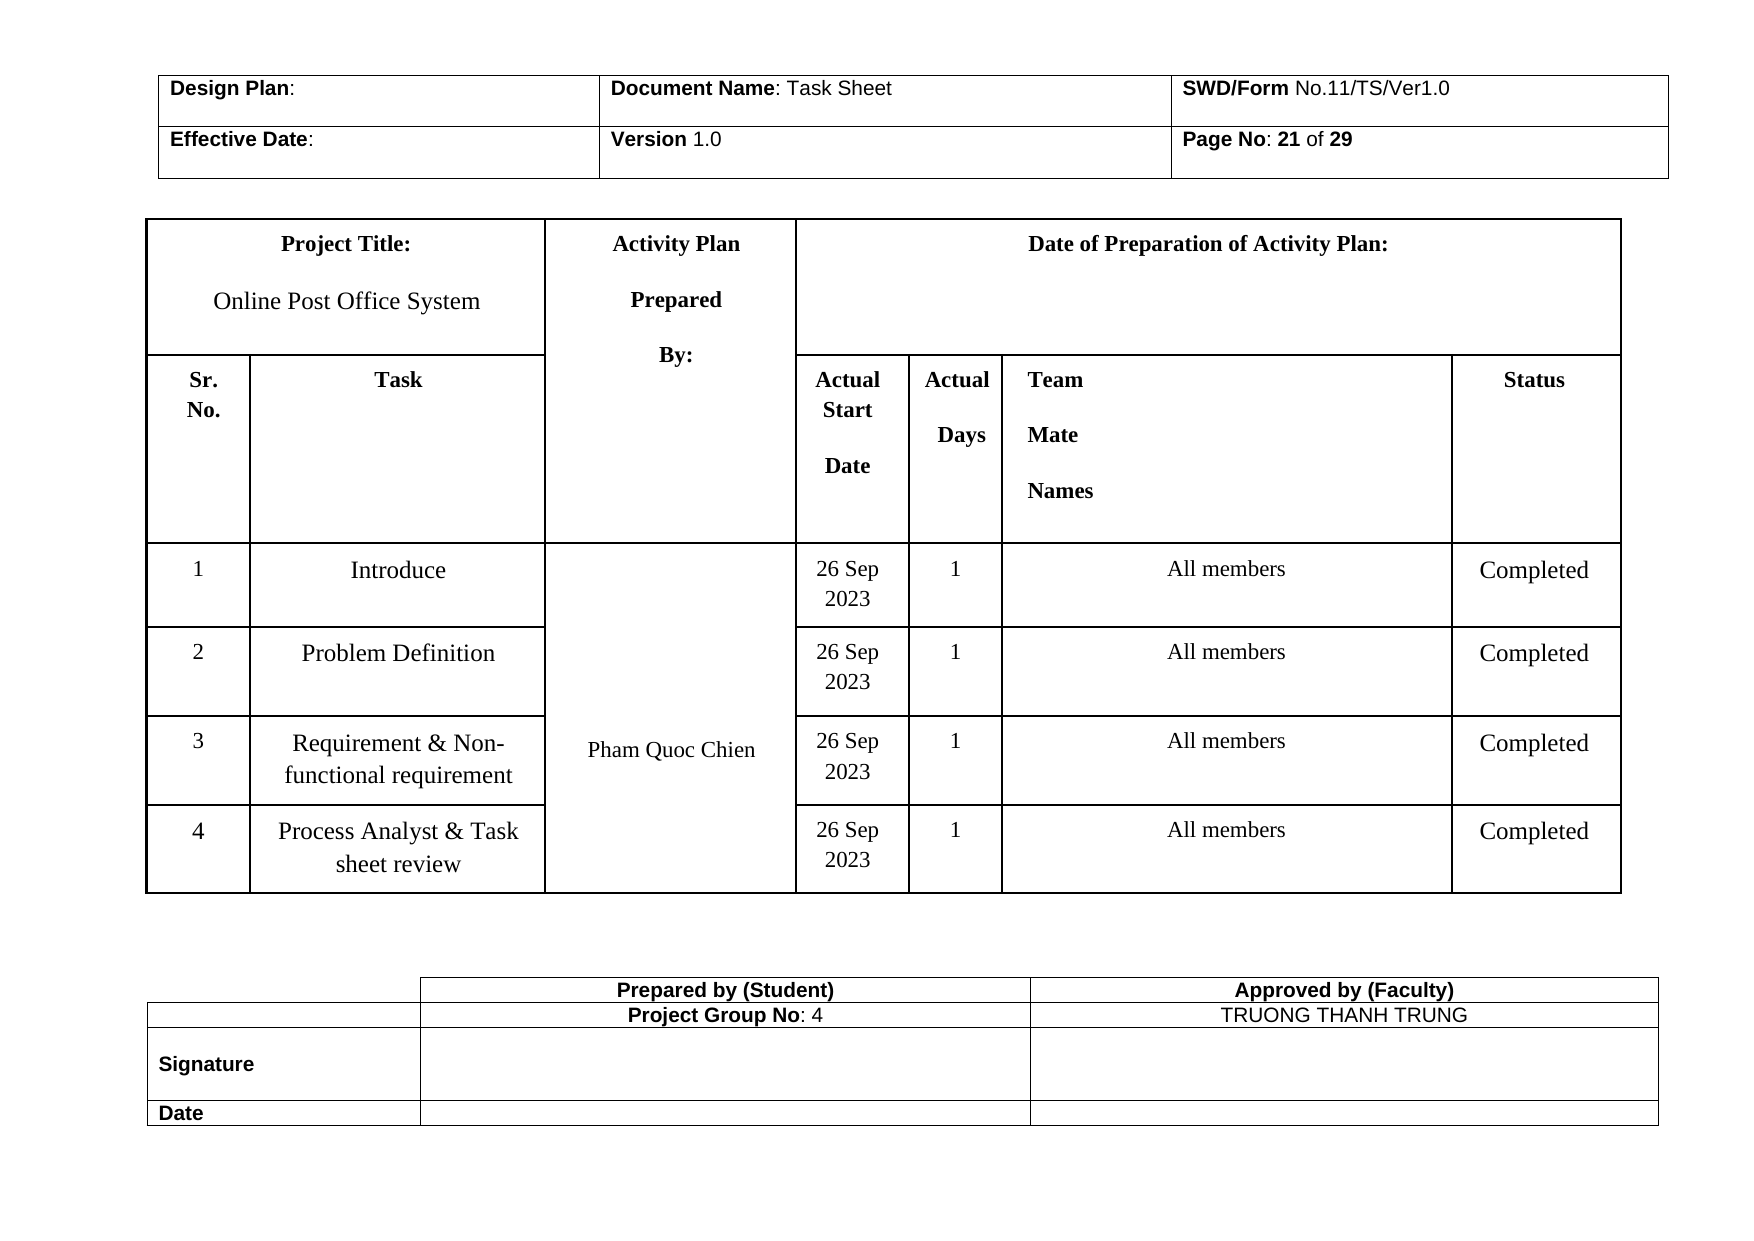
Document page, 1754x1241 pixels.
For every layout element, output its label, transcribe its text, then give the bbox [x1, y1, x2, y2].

table_cell 1 [910, 806, 1001, 892]
table_cell Completed [1453, 717, 1620, 804]
table_cell 1 [910, 544, 1001, 626]
table_cell Task [251, 356, 544, 542]
table_cell Actual Days [910, 356, 1001, 542]
table_cell Process Analyst & Task sheet review [251, 806, 544, 892]
table_cell All members [1003, 806, 1451, 892]
table_header Date of Preparation of Activity Plan: [797, 220, 1620, 354]
table_cell Status [1453, 356, 1620, 542]
table_cell 2 [148, 628, 249, 715]
table_cell Problem Definition [251, 628, 544, 715]
table_cell Actual Start Date [797, 356, 908, 542]
table_cell Requirement & Non-functional requirement [251, 717, 544, 804]
table_cell 26 Sep 2023 [797, 544, 908, 626]
table_header Project Title: Online Post Office System [148, 220, 544, 354]
table_cell Completed [1453, 628, 1620, 715]
table_header Activity Plan Prepared By: [546, 220, 795, 542]
table_cell Introduce [251, 544, 544, 626]
table_cell 4 [148, 806, 249, 892]
table_cell 26 Sep 2023 [797, 717, 908, 804]
table_cell 26 Sep 2023 [797, 628, 908, 715]
table_cell All members [1003, 628, 1451, 715]
table_cell 1 [910, 628, 1001, 715]
table_cell Pham Quoc Chien [546, 544, 795, 892]
table_cell All members [1003, 717, 1451, 804]
table_cell 26 Sep 2023 [797, 806, 908, 892]
table_cell 3 [148, 717, 249, 804]
table_cell Team Mate Names [1003, 356, 1451, 542]
table_cell Sr. No. [148, 356, 249, 542]
table_cell All members [1003, 544, 1451, 626]
table_cell Completed [1453, 544, 1620, 626]
table_cell 1 [910, 717, 1001, 804]
table_cell 1 [148, 544, 249, 626]
table_cell Completed [1453, 806, 1620, 892]
